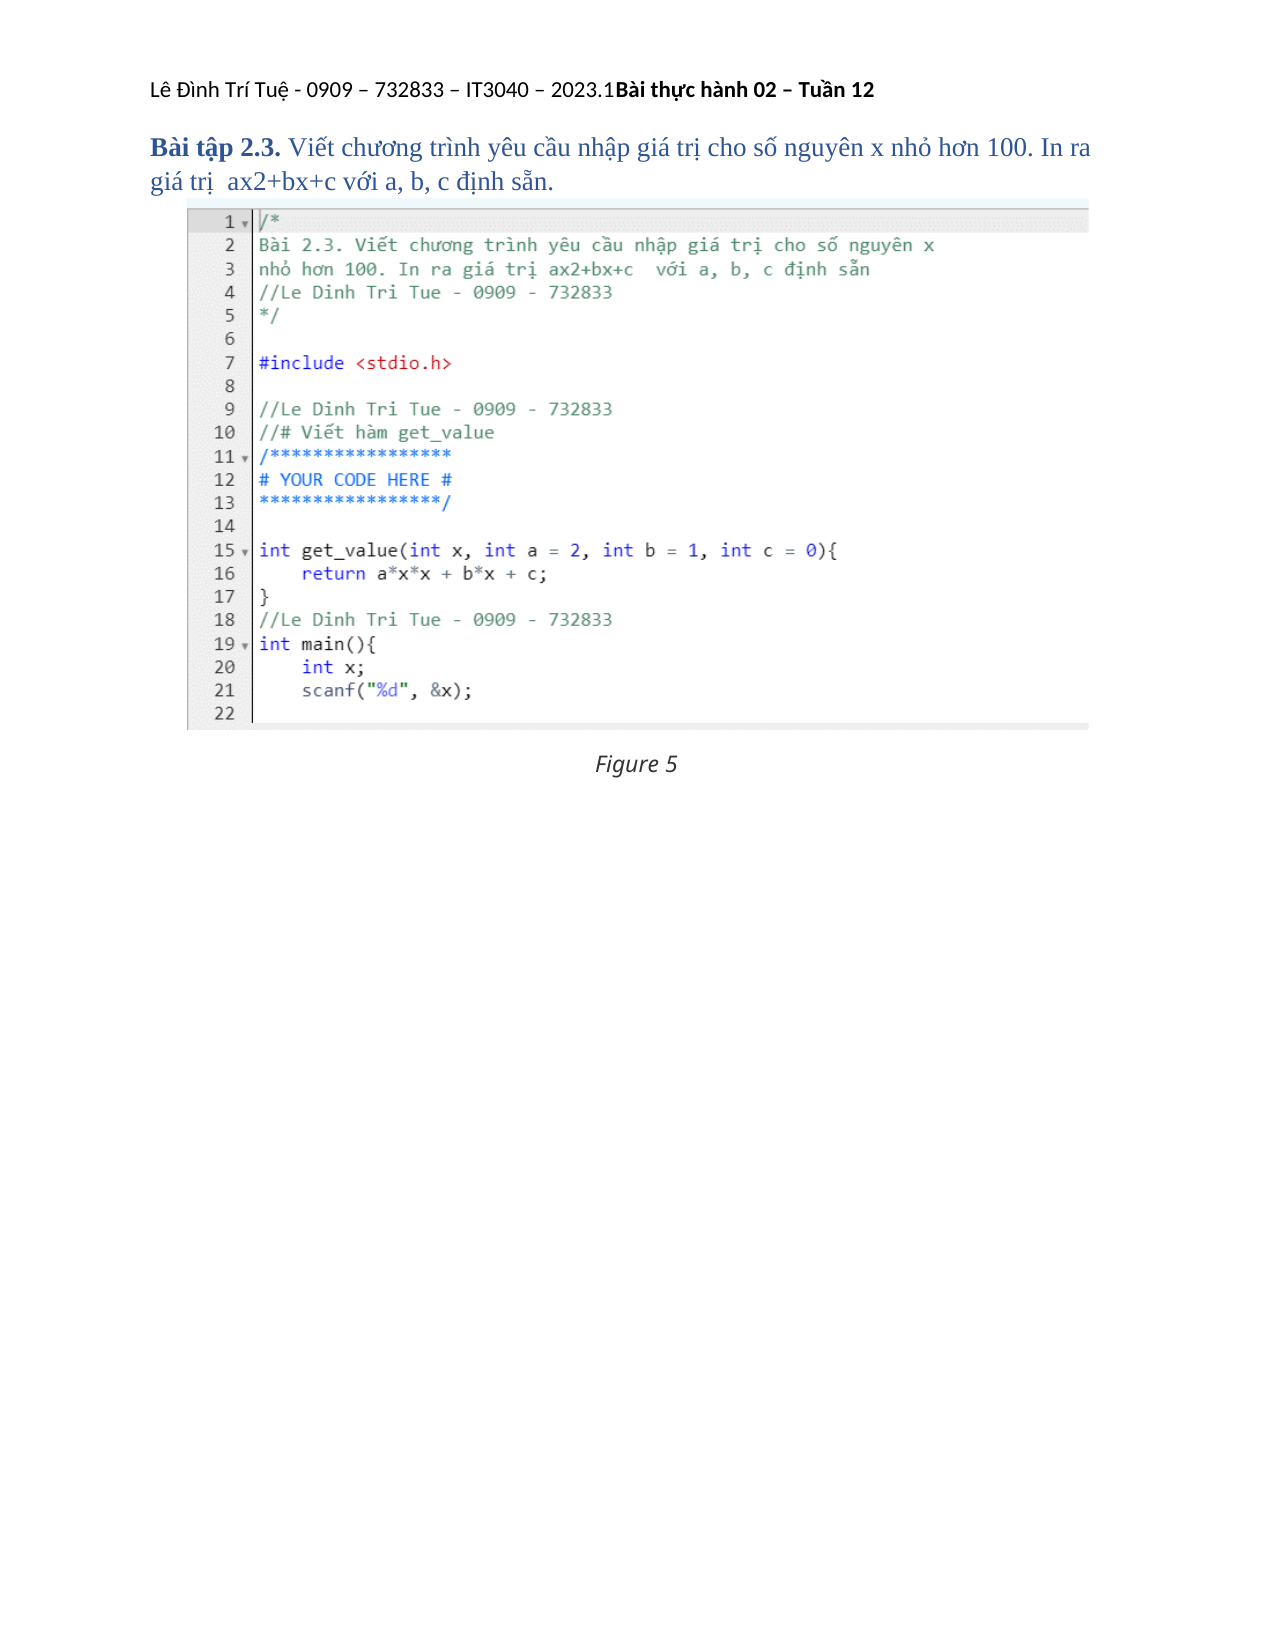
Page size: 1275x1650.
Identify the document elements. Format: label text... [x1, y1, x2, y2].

picture [186, 198, 1089, 730]
subtitle Bài tập 2.3. Viết chương trình yêu cầu nhập giá trị cho số nguyên x nhỏ hơn 100. In ra giá trị ax2+bx+c với a, b, c định sẵn. [150, 131, 1125, 196]
